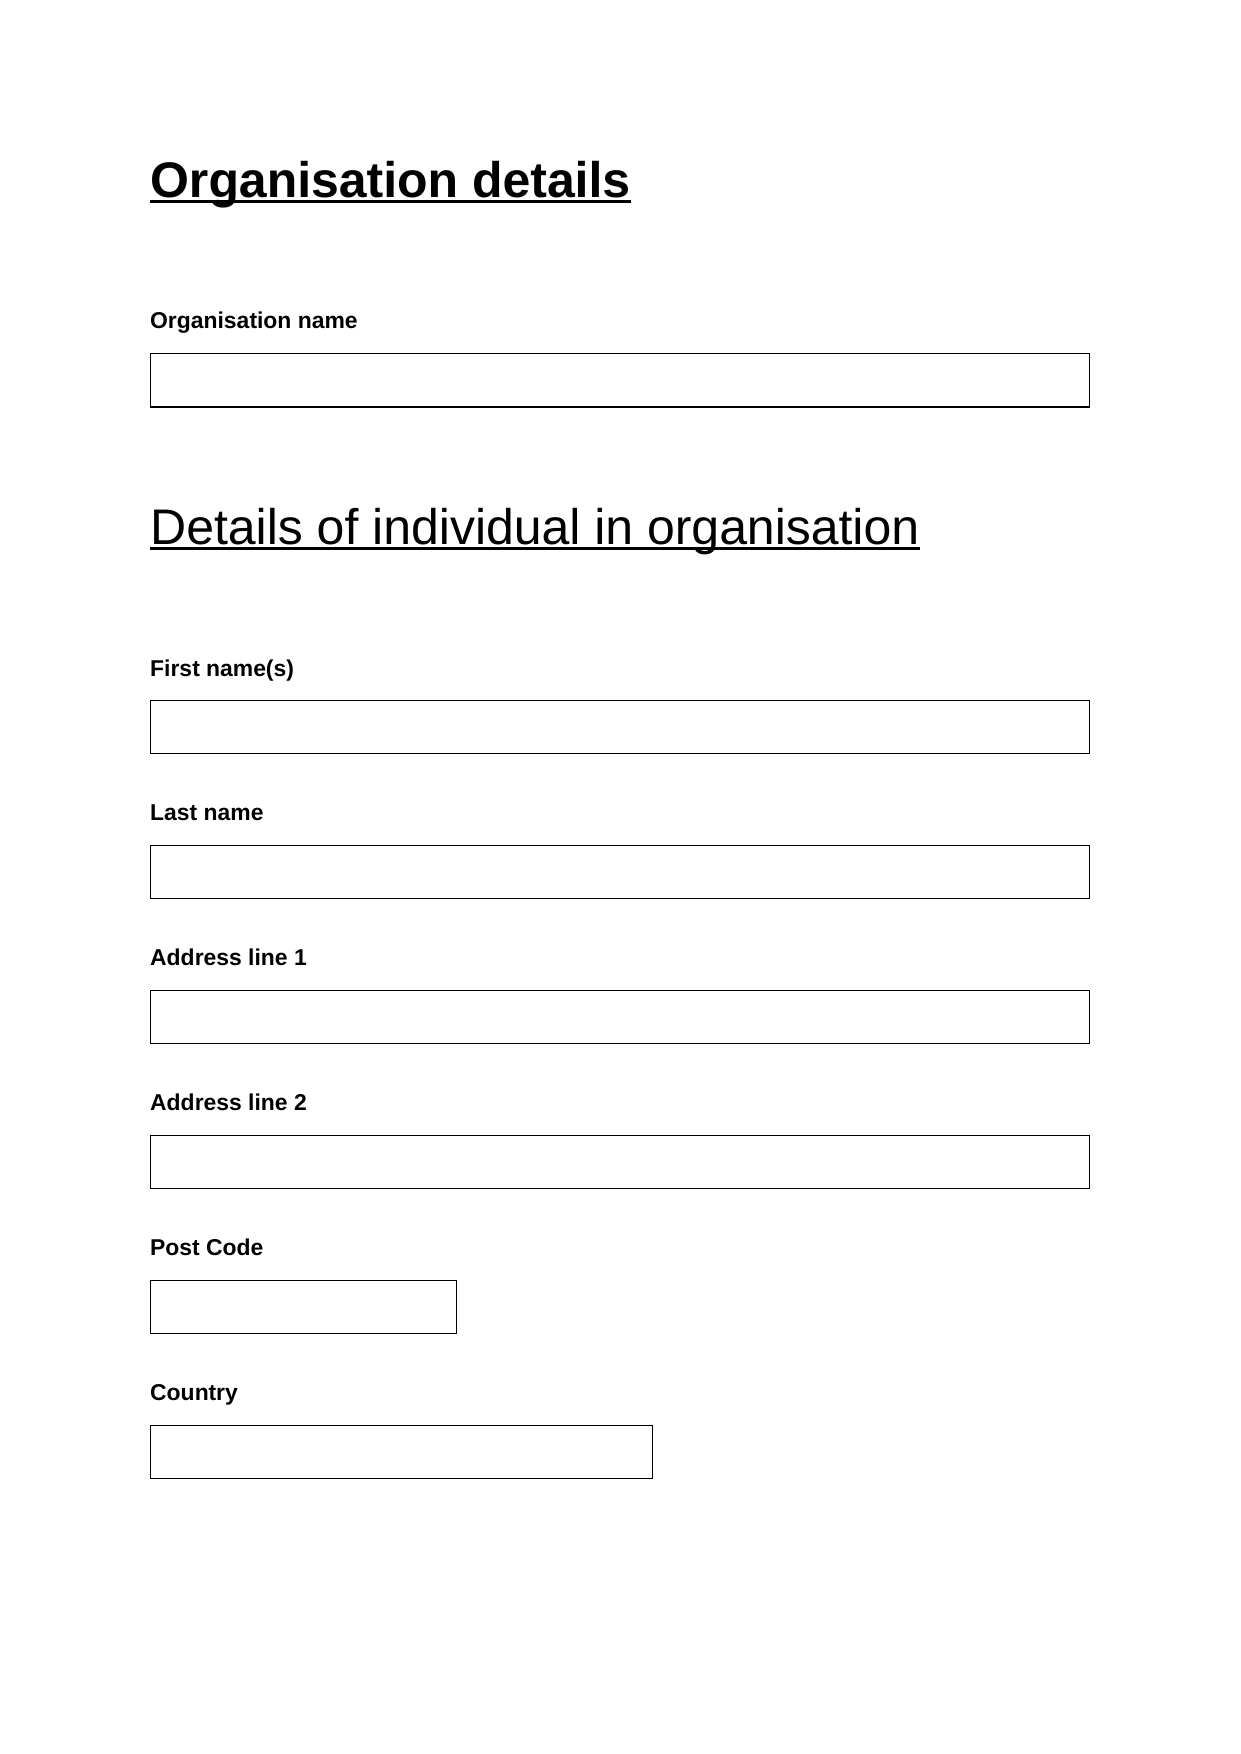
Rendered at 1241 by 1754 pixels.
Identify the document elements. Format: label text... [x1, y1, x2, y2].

text Last name [150, 799, 1090, 826]
table_header [151, 1136, 1089, 1188]
text Post Code [150, 1234, 1090, 1261]
table_header [151, 1426, 652, 1478]
text Country [150, 1379, 1090, 1406]
table_header [151, 701, 1089, 753]
table_header [151, 1281, 456, 1333]
text Details of individual in organisation [150, 498, 1090, 555]
text Address line 2 [150, 1089, 1090, 1116]
text Address line 1 [150, 944, 1090, 971]
table_header [151, 991, 1089, 1043]
table_header [151, 846, 1089, 898]
text First name(s) [150, 655, 1090, 681]
table_header [151, 354, 1089, 406]
text Organisation details [150, 150, 1090, 207]
text Organisation name [150, 307, 1090, 334]
